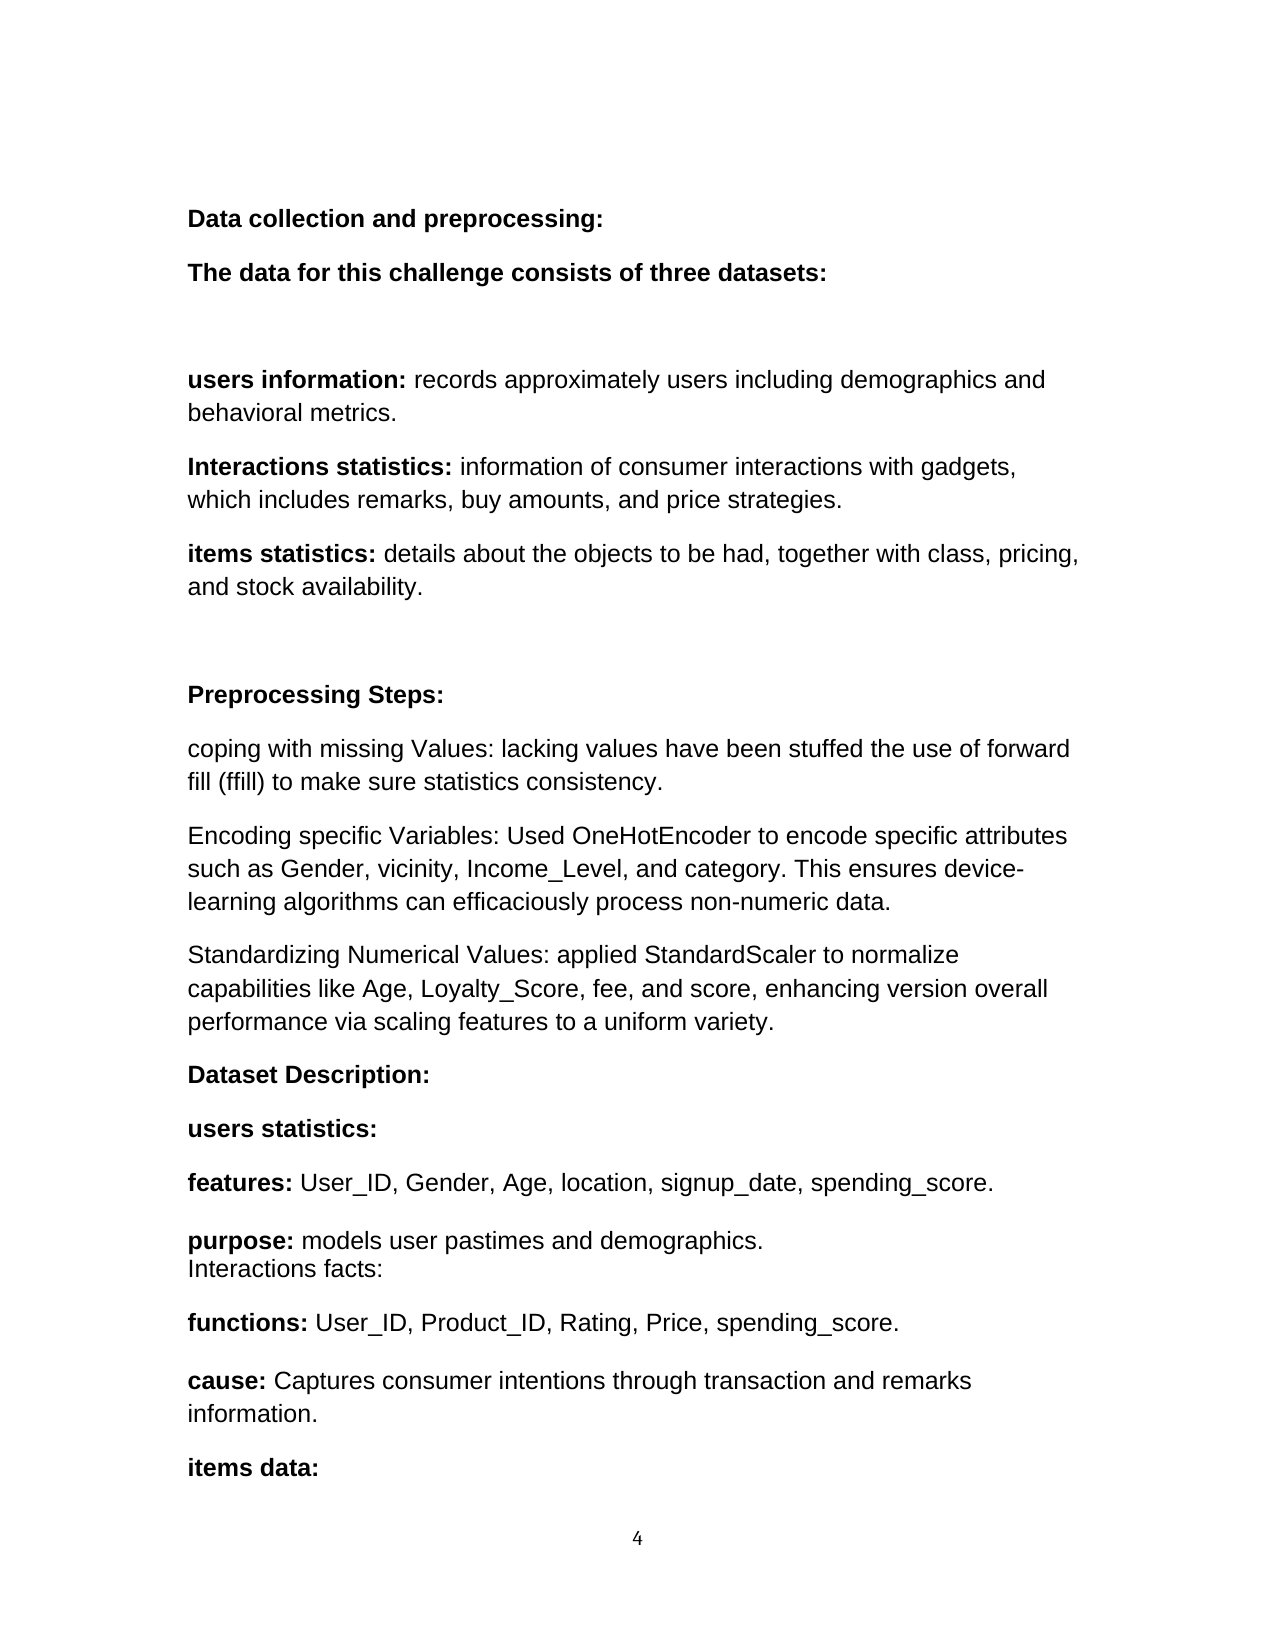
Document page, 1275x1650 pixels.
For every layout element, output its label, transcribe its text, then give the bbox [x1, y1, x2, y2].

text functions: User_ID, Product_ID, Rating, Price, spending_score. [187, 1308, 1087, 1337]
text purpose: models user pastimes and demographics. [187, 1226, 1087, 1254]
text users information: records approximately users including demographics and behavioral metrics. [187, 365, 1087, 427]
text Interactions facts: [187, 1254, 1087, 1283]
text Interactions statistics: information of consumer interactions with gadgets, which includes remarks, buy amounts, and price strategies. [187, 452, 1087, 514]
text Preprocessing Steps: [187, 680, 1087, 709]
text users statistics: [187, 1114, 1087, 1143]
text features: User_ID, Gender, Age, location, signup_date, spending_score. [187, 1168, 1087, 1197]
text items data: [187, 1453, 1087, 1481]
text cause: Captures consumer intentions through transaction and remarks information. [187, 1366, 1087, 1427]
text items statistics: details about the objects to be had, together with class, pricing, and stock availability. [187, 539, 1087, 601]
text Encoding specific Variables: Used OneHotEncoder to encode specific attributes such as Gender, vicinity, Income_Level, and category. This ensures device-learning algorithms can efficaciously process non-numeric data. [187, 821, 1087, 915]
text Data collection and preprocessing: [187, 204, 1087, 233]
text Dataset Description: [187, 1060, 1087, 1089]
text Standardizing Numerical Values: applied StandardScaler to normalize capabilities like Age, Loyalty_Score, fee, and score, enhancing version overall performance via scaling features to a uniform variety. [187, 941, 1087, 1035]
text coping with missing Values: lacking values have been stuffed the use of forward fill (ffill) to make sure statistics consistency. [187, 734, 1087, 796]
text The data for this challenge consists of three datasets: [187, 258, 1087, 286]
